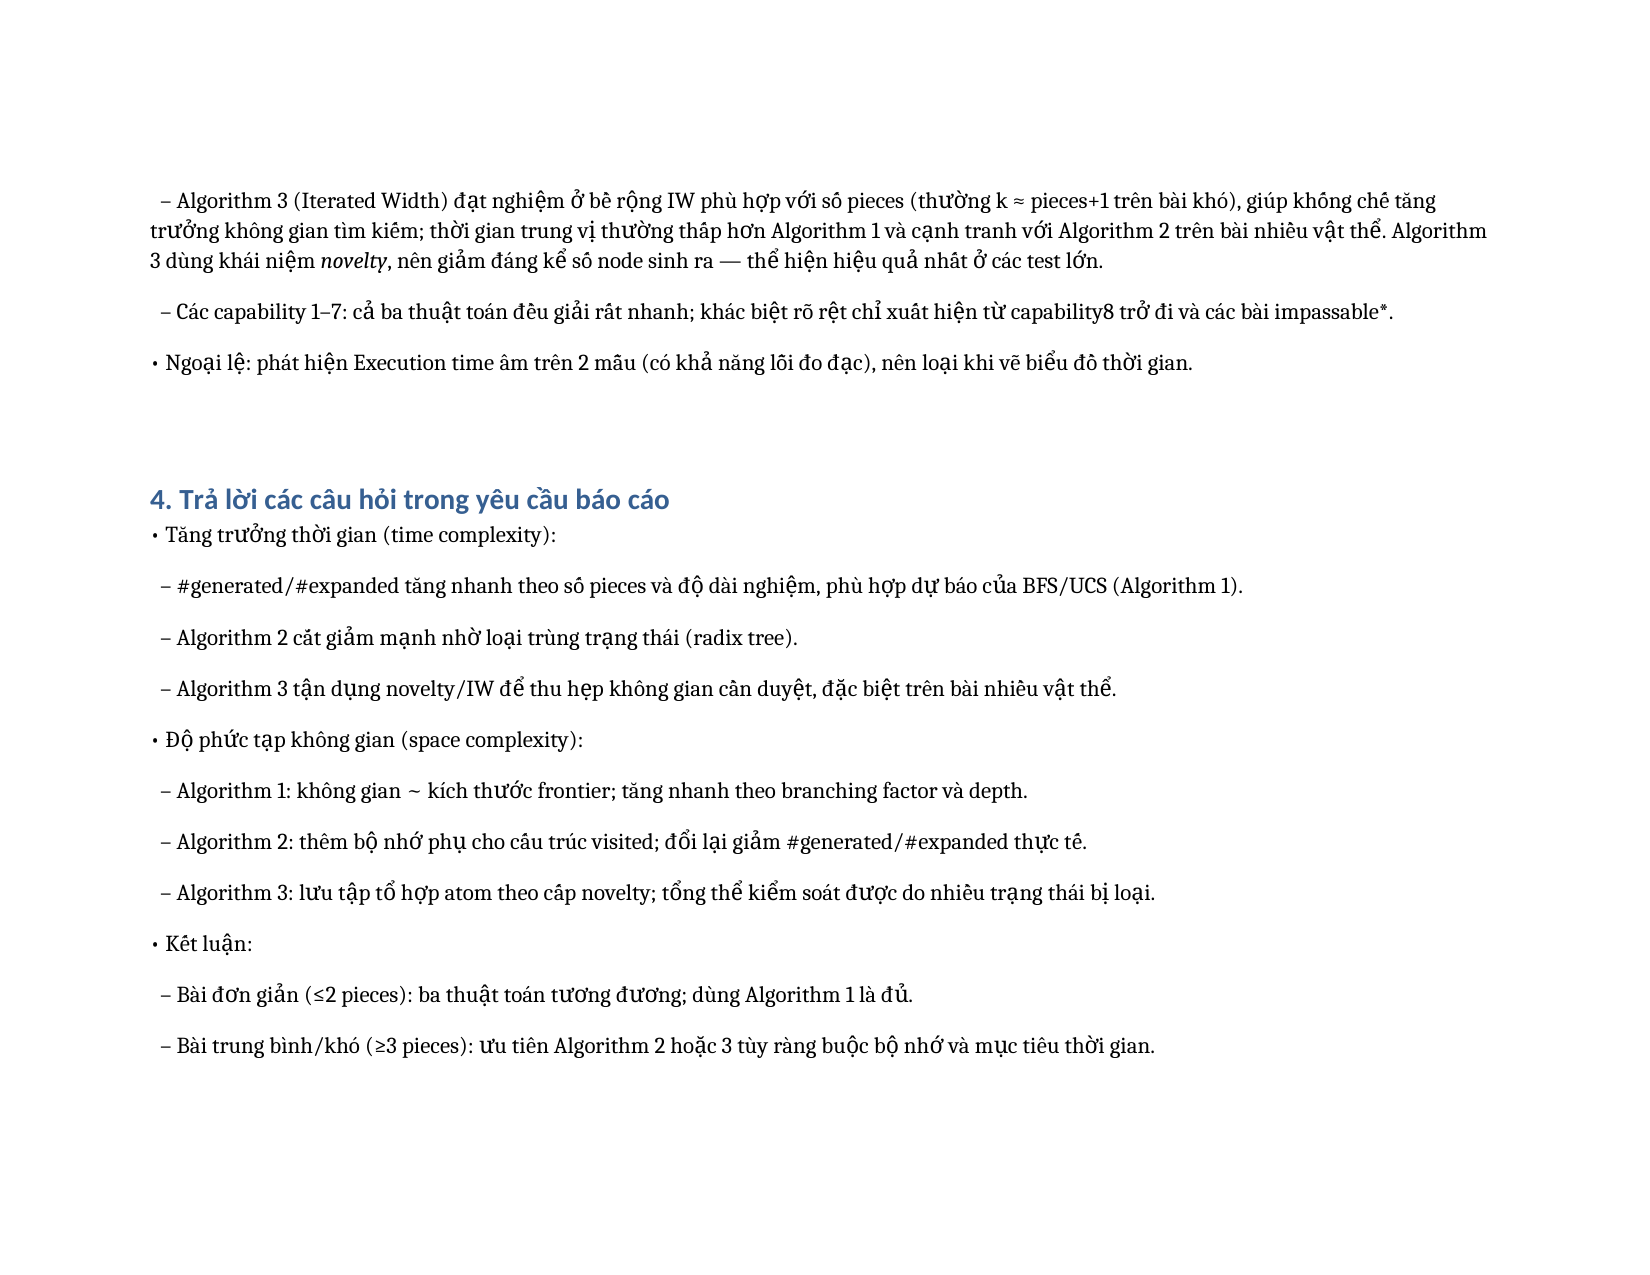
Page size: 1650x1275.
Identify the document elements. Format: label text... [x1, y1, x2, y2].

text – Bài trung bình/khó (≥3 pieces): ưu tiên Algorithm 2 hoặc 3 tùy ràng buộc bộ nhớ và mục tiêu thời gian. [150, 1033, 1500, 1059]
text – #generated/#expanded tăng nhanh theo số pieces và độ dài nghiệm, phù hợp dự báo của BFS/UCS (Algorithm 1). [150, 573, 1500, 599]
text • Ngoại lệ: phát hiện Execution time âm trên 2 mẫu (có khả năng lỗi đo đạc), nên loại khi vẽ biểu đồ thời gian. [150, 350, 1500, 376]
text – Algorithm 2 cắt giảm mạnh nhờ loại trùng trạng thái (radix tree). [150, 624, 1500, 651]
text • Tăng trưởng thời gian (time complexity): [150, 522, 1500, 548]
text – Algorithm 3: lưu tập tổ hợp atom theo cấp novelty; tổng thể kiểm soát được do nhiều trạng thái bị loại. [150, 879, 1500, 906]
text • Kết luận: [150, 931, 1500, 957]
subtitle 4. Trả lời các câu hỏi trong yêu cầu báo cáo [150, 481, 1500, 517]
text – Algorithm 3 tận dụng novelty/IW để thu hẹp không gian cần duyệt, đặc biệt trên bài nhiều vật thể. [150, 675, 1500, 702]
text – Bài đơn giản (≤2 pieces): ba thuật toán tương đương; dùng Algorithm 1 là đủ. [150, 982, 1500, 1008]
text – Algorithm 1: không gian ~ kích thước frontier; tăng nhanh theo branching factor và depth. [150, 777, 1500, 804]
text – Algorithm 3 (Iterated Width) đạt nghiệm ở bề rộng IW phù hợp với số pieces (thường k ≈ pieces+1 trên bài khó), giúp khống chế tăng trưởng không gian tìm kiếm; thời gian trung vị thường thấp hơn Algorithm 1 và cạnh tranh với Algorithm 2 trên bài nhiều vật thể. Algorithm 3 dùng khái niệm novelty, nên giảm đáng kể số node sinh ra — thể hiện hiệu quả nhất ở các test lớn. [150, 187, 1500, 274]
text • Độ phức tạp không gian (space complexity): [150, 726, 1500, 753]
text – Các capability 1–7: cả ba thuật toán đều giải rất nhanh; khác biệt rõ rệt chỉ xuất hiện từ capability8 trở đi và các bài impassable*. [150, 299, 1500, 325]
text – Algorithm 2: thêm bộ nhớ phụ cho cấu trúc visited; đổi lại giảm #generated/#expanded thực tế. [150, 828, 1500, 855]
